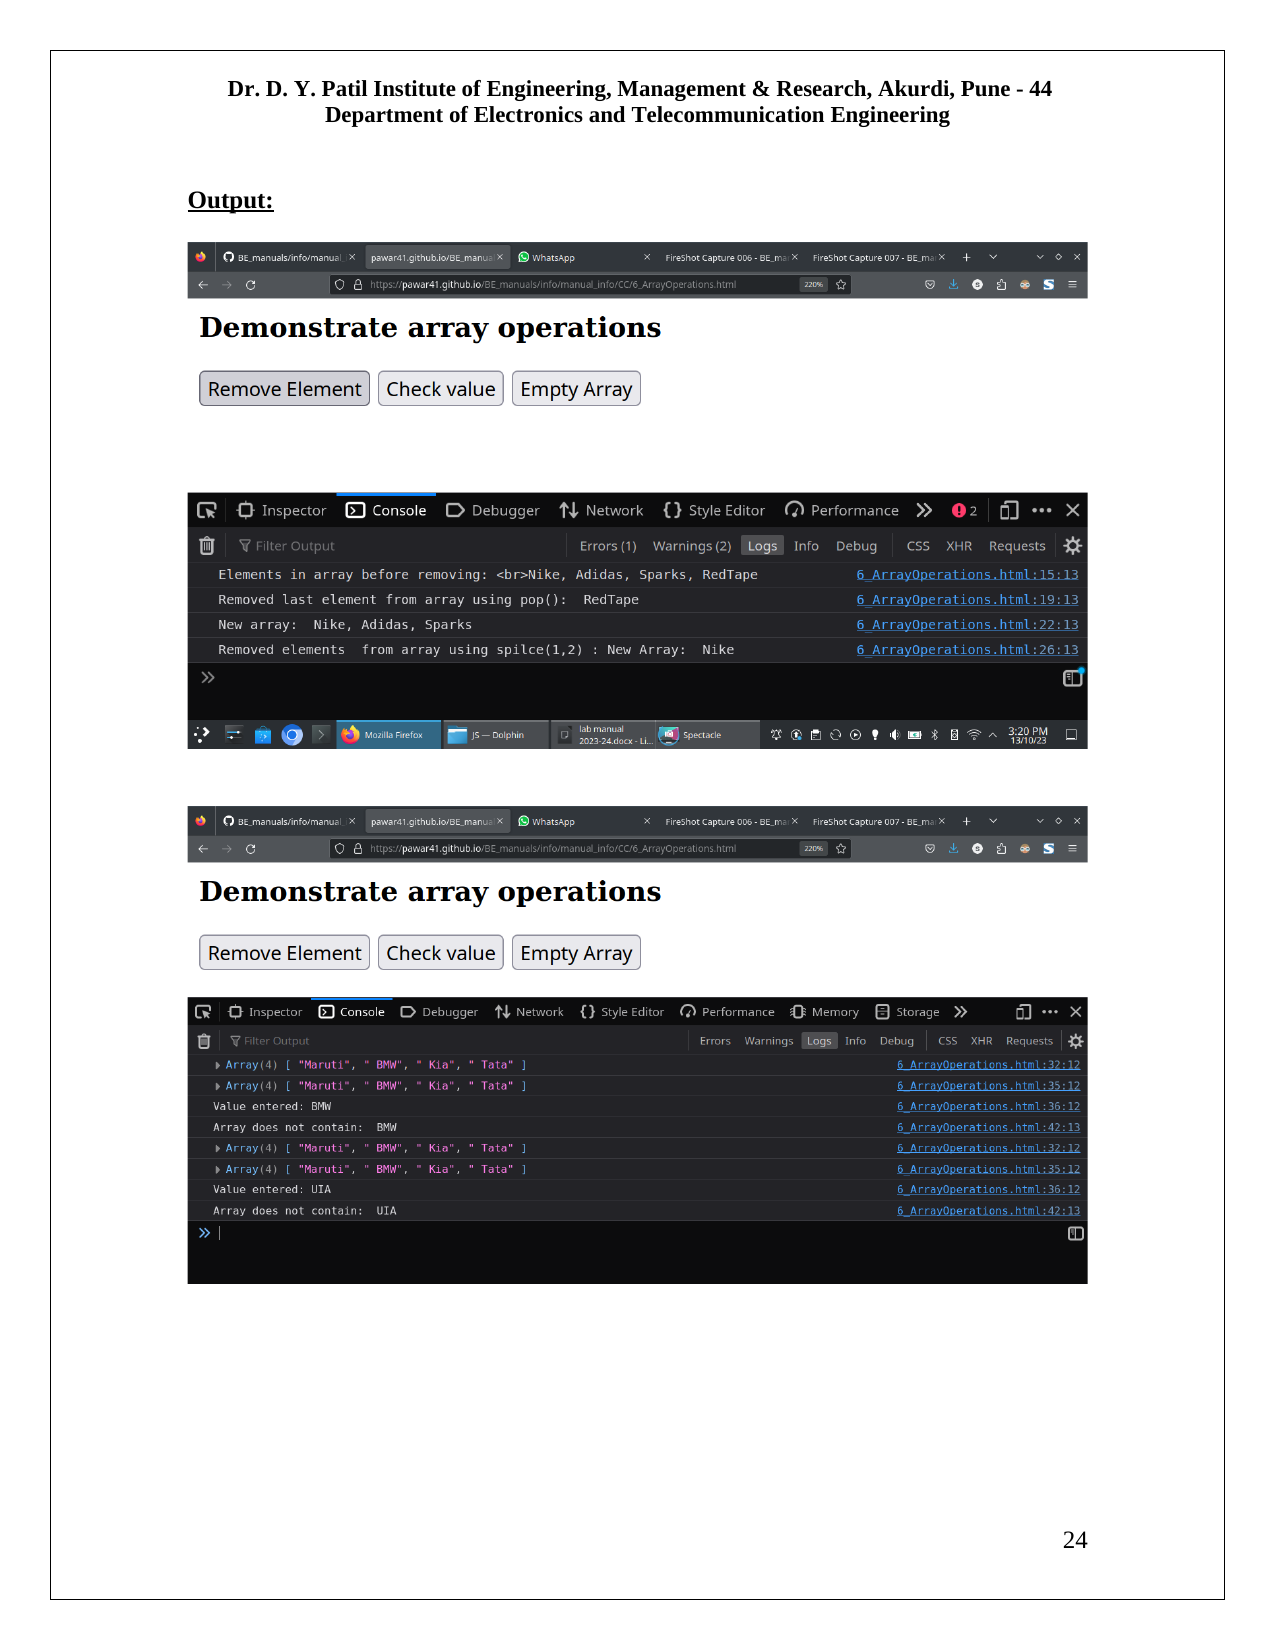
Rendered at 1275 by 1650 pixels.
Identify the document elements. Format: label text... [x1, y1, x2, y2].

picture [187, 806, 1088, 1284]
picture [187, 242, 1088, 749]
text Output: [187, 185, 1087, 214]
